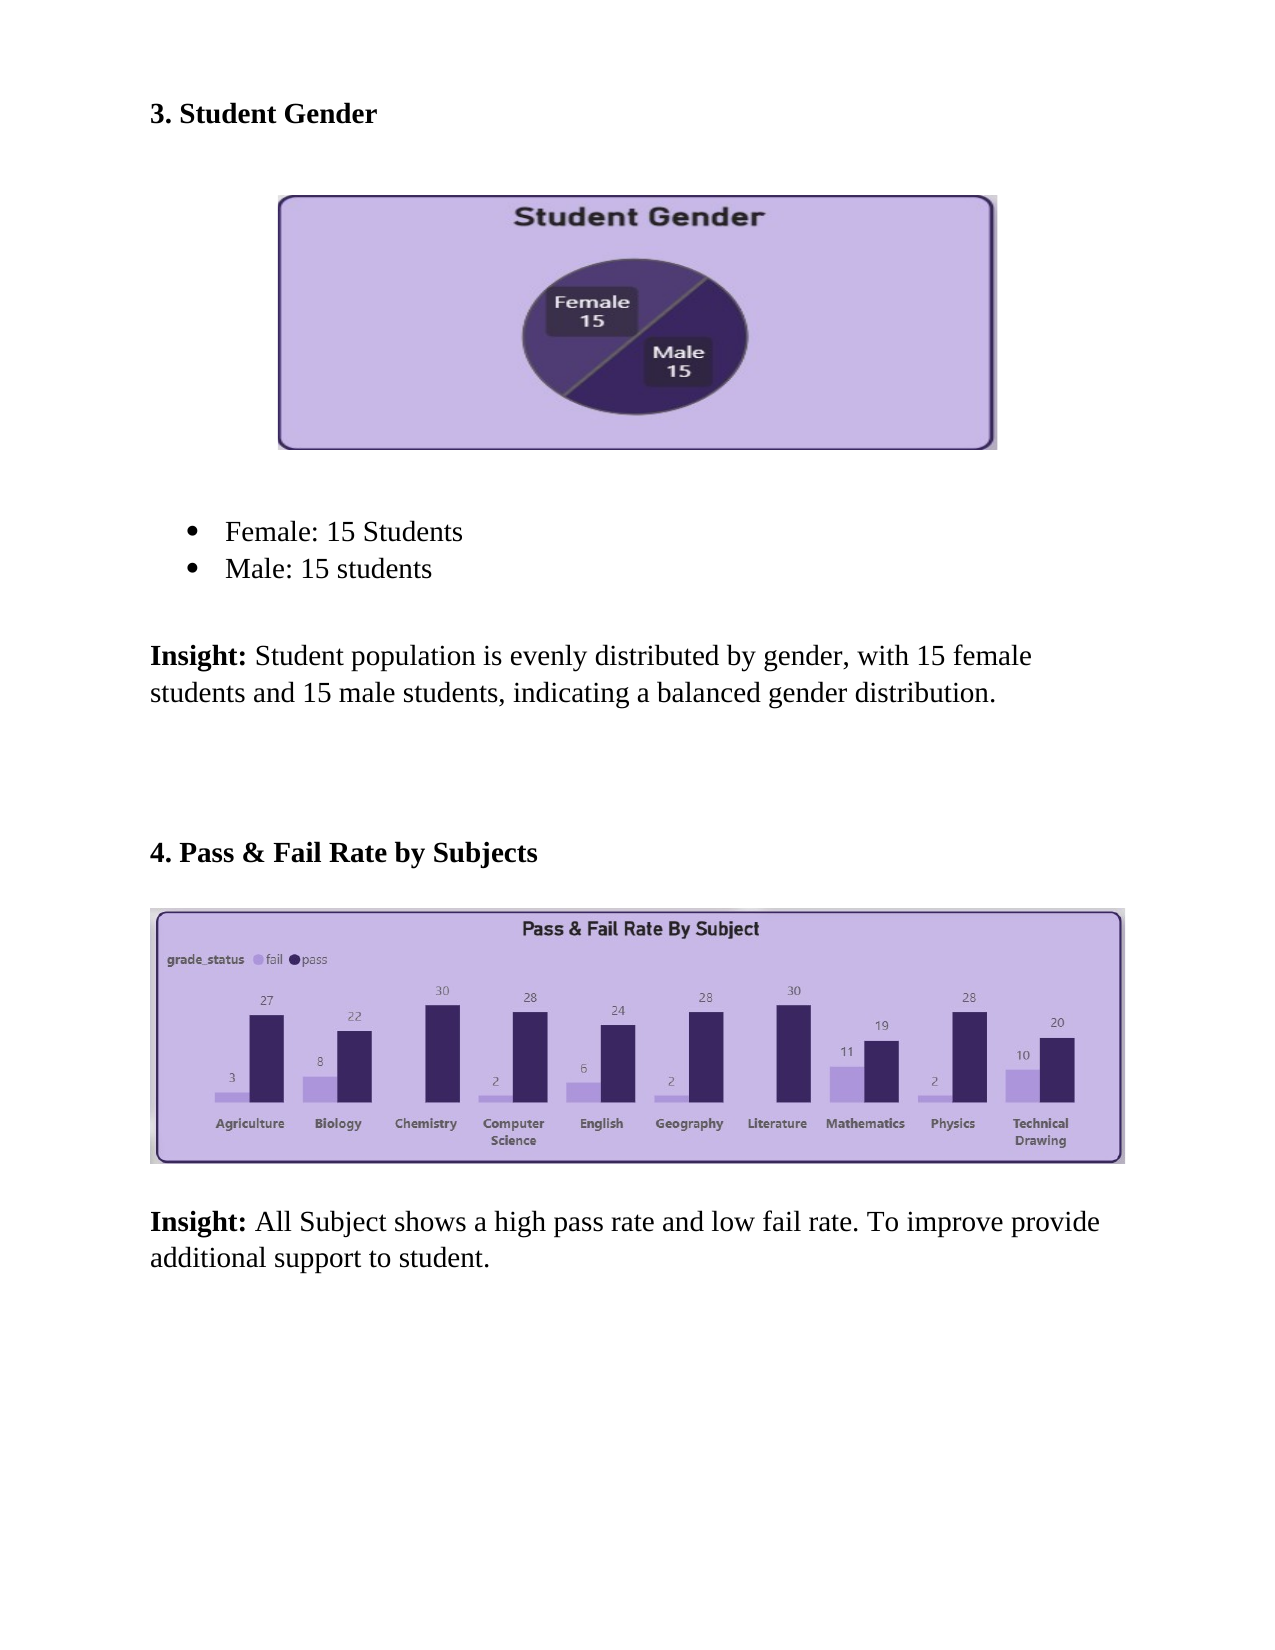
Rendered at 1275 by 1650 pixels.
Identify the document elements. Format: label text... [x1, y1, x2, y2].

list Insight: All Subject shows a high pass rate and low fail rate. To improve provide additional support to student. [150, 1204, 1125, 1274]
list Male: 15 students [187, 552, 1125, 585]
list 4. Pass & Fail Rate by Subjects [150, 835, 1125, 868]
picture [277, 195, 998, 450]
text 3. Student Gender [150, 96, 1125, 130]
text Insight: Student population is evenly distributed by gender, with 15 female students and 15 male students, indicating a balanced gender distribution. [150, 638, 1125, 708]
picture [150, 908, 1125, 1164]
list Female: 15 Students [187, 514, 1125, 548]
